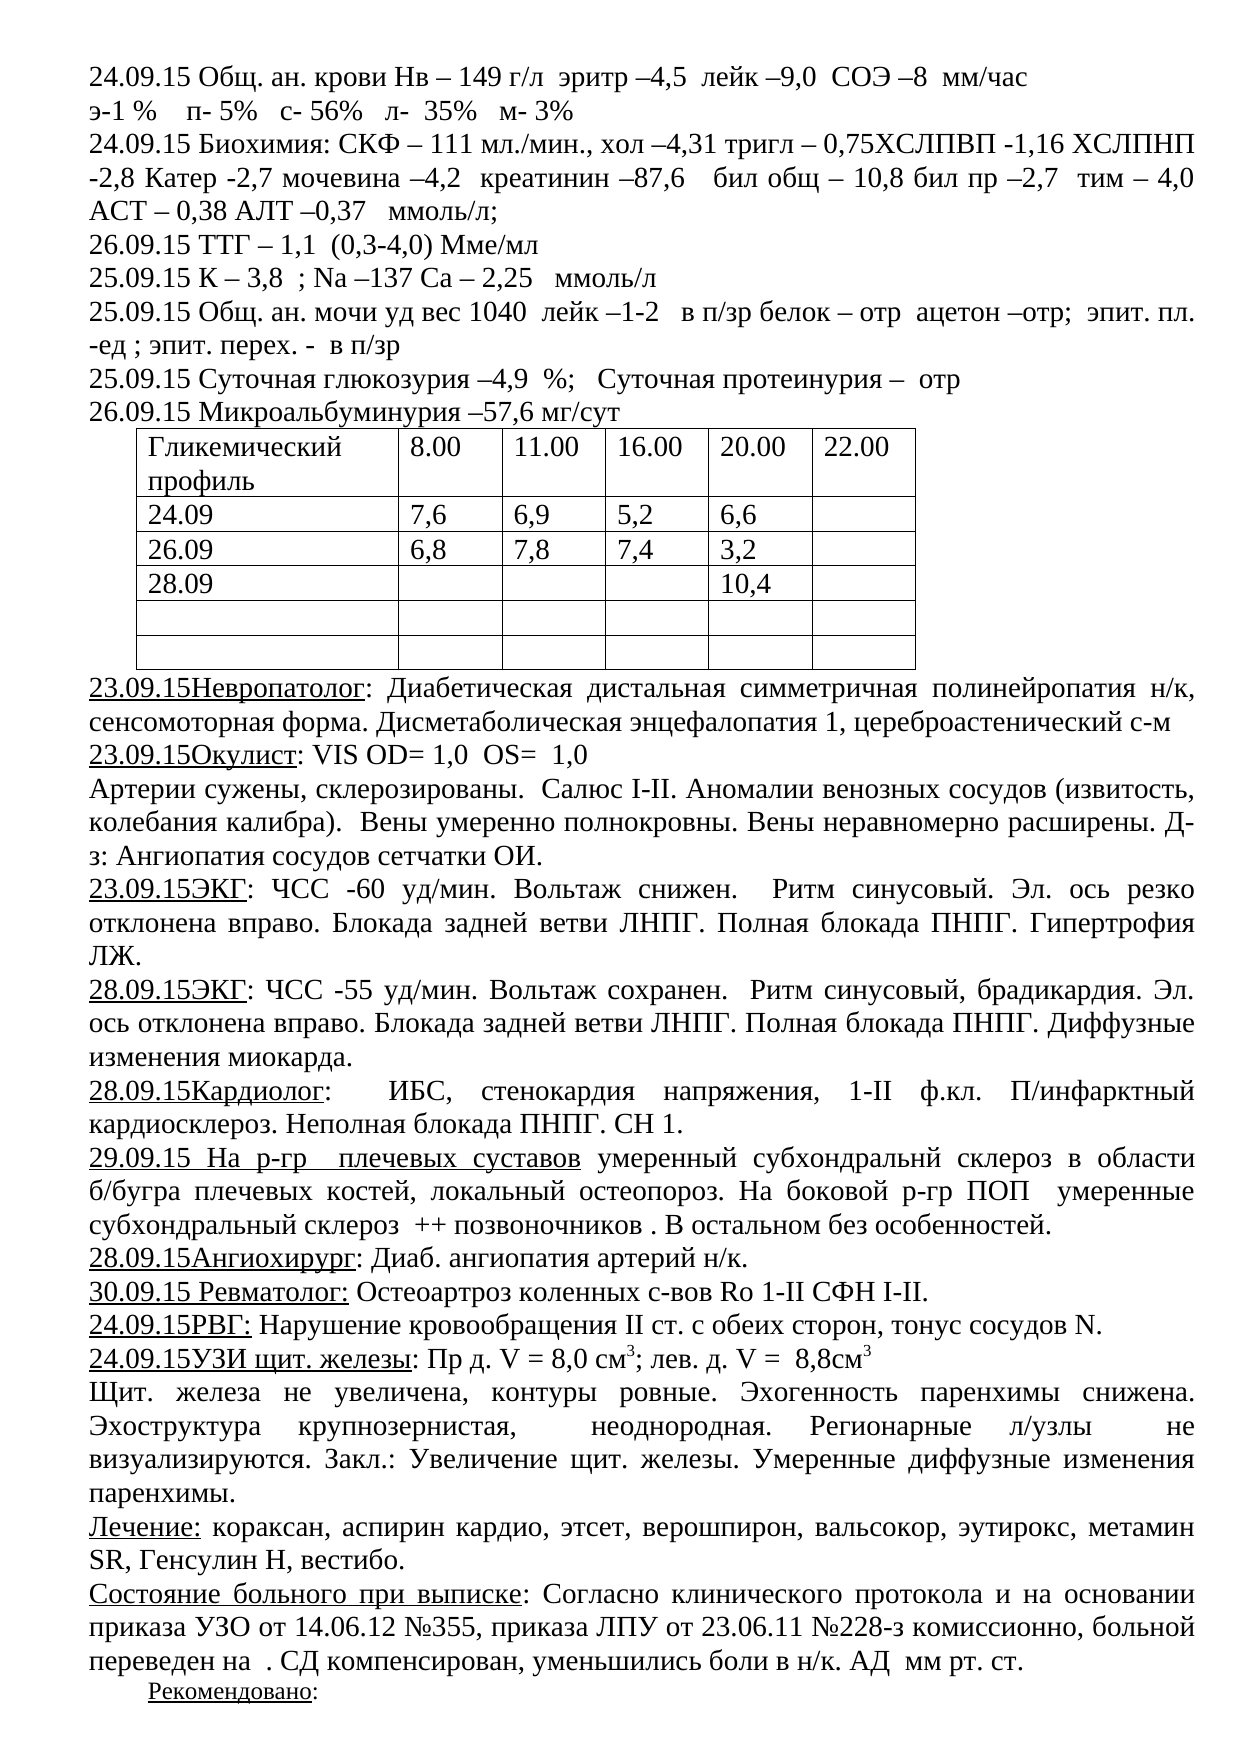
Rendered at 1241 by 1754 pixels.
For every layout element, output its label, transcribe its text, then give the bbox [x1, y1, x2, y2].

text Лечение: кораксан, аспирин кардио, этсет, верошпирон, вальсокор, эутирокс, метамин SR, Генсулин Н, вестибо. [89, 1509, 1196, 1576]
text Состояние больного при выписке: Согласно клинического протокола и на основании приказа УЗО от 14.06.12 №355, приказа ЛПУ от 23.06.11 №228-з комиссионно, больной переведен на . СД компенсирован, уменьшились боли в н/к. АД мм рт. ст. [89, 1576, 1196, 1676]
table_cell [399, 601, 502, 634]
table_header 20.00 [709, 429, 812, 496]
table_header 22.00 [813, 429, 915, 496]
table_cell 24.09 [137, 497, 398, 531]
table_cell [813, 601, 915, 634]
table_cell 5,2 [606, 497, 708, 531]
text 25.09.15 Суточная глюкозурия –4,9 %; Суточная протеинурия – отр [89, 361, 1196, 394]
text 24.09.15УЗИ щит. железы: Пр д. V = 8,0 см3; лев. д. V = 8,8см3 [89, 1341, 1196, 1374]
table_cell [606, 636, 708, 669]
table_cell 26.09 [137, 532, 398, 565]
table_cell [137, 636, 398, 669]
table_cell [399, 566, 502, 600]
table_cell 28.09 [137, 566, 398, 600]
text 28.09.15Кардиолог: ИБС, стенокардия напряжения, 1-II ф.кл. П/инфарктный кардиосклероз. Неполная блокада ПНПГ. СН 1. [89, 1073, 1196, 1140]
table_cell [399, 636, 502, 669]
text 26.09.15 ТТГ – 1,1 (0,3-4,0) Мме/мл [89, 227, 1196, 260]
subtitle 26.09.15 Микроальбуминурия –57,6 мг/сут [89, 394, 1196, 428]
table_cell 3,2 [709, 532, 812, 565]
table_header Гликемический профиль [137, 429, 398, 496]
table_cell 10,4 [709, 566, 812, 600]
subtitle 25.09.15 Общ. ан. мочи уд вес 1040 лейк –1-2 в п/зр белок – отр ацетон –отр; эпит. пл. -ед ; эпит. перех. - в п/зр [89, 294, 1196, 361]
table_cell [137, 601, 398, 634]
table_cell [813, 532, 915, 565]
table_cell 6,9 [503, 497, 605, 531]
text 23.09.15Окулист: VIS OD= 1,0 OS= 1,0 [89, 737, 1196, 771]
table_cell [606, 601, 708, 634]
text 24.09.15РВГ: Нарушение кровообращения II ст. с обеих сторон, тонус сосудов N. [89, 1307, 1196, 1341]
text 28.09.15ЭКГ: ЧСС -55 уд/мин. Вольтаж сохранен. Ритм синусовый, брадикардия. Эл. ось отклонена вправо. Блокада задней ветви ЛНПГ. Полная блокада ПНПГ. Диффузные изменения миокарда. [89, 972, 1196, 1073]
text 30.09.15 Ревматолог: Остеоартроз коленных с-вов Rо 1-II СФН I-II. [89, 1274, 1196, 1307]
text Щит. железа не увеличена, контуры ровные. Эхогенность паренхимы снижена. Эхоструктура крупнозернистая, неоднородная. Регионарные л/узлы не визуализируются. Закл.: Увеличение щит. железы. Умеренные диффузные изменения паренхимы. [89, 1374, 1196, 1509]
text э-1 % п- 5% с- 56% л- 35% м- 3% [89, 93, 1196, 126]
text Рекомендовано: [148, 1676, 1196, 1705]
text 23.09.15ЭКГ: ЧСС -60 уд/мин. Вольтаж снижен. Ритм синусовый. Эл. ось резко отклонена вправо. Блокада задней ветви ЛНПГ. Полная блокада ПНПГ. Гипертрофия ЛЖ. [89, 871, 1196, 972]
text 29.09.15 На р-гр плечевых суставов умеренный субхондральнй склероз в области б/бугра плечевых костей, локальный остеопороз. На боковой р-гр ПОП умеренные субхондральный склероз ++ позвоночников . В остальном без особенностей. [89, 1140, 1196, 1240]
table_cell [813, 636, 915, 669]
table_cell [709, 636, 812, 669]
table_header 8.00 [399, 429, 502, 496]
text 25.09.15 К – 3,8 ; Nа –137 Са – 2,25 ммоль/л [89, 260, 1196, 294]
table_cell 6,6 [709, 497, 812, 531]
table_cell [503, 601, 605, 634]
table_header 16.00 [606, 429, 708, 496]
table_cell [503, 636, 605, 669]
table_cell 7,6 [399, 497, 502, 531]
table_cell [813, 566, 915, 600]
table_cell 6,8 [399, 532, 502, 565]
table_cell [503, 566, 605, 600]
text 24.09.15 Биохимия: СКФ – 111 мл./мин., хол –4,31 тригл – 0,75ХСЛПВП -1,16 ХСЛПНП -2,8 Катер -2,7 мочевина –4,2 креатинин –87,6 бил общ – 10,8 бил пр –2,7 тим – 4,0 АСТ – 0,38 АЛТ –0,37 ммоль/л; [89, 126, 1196, 227]
text 28.09.15Ангиохирург: Диаб. ангиопатия артерий н/к. [89, 1240, 1196, 1274]
table_cell [606, 566, 708, 600]
table_header 11.00 [503, 429, 605, 496]
table_cell 7,4 [606, 532, 708, 565]
text 23.09.15Невропатолог: Диабетическая дистальная симметричная полинейропатия н/к, сенсомоторная форма. Дисметаболическая энцефалопатия 1, цереброастенический с-м [89, 670, 1196, 737]
table_cell [813, 497, 915, 531]
table_cell [709, 601, 812, 634]
text 24.09.15 Общ. ан. крови Нв – 149 г/л эритр –4,5 лейк –9,0 СОЭ –8 мм/час [89, 59, 1196, 93]
text Артерии сужены, склерозированы. Салюс I-II. Аномалии венозных сосудов (извитость, колебания калибра). Вены умеренно полнокровны. Вены неравномерно расширены. Д-з: Ангиопатия сосудов сетчатки ОИ. [89, 771, 1196, 871]
table_cell 7,8 [503, 532, 605, 565]
